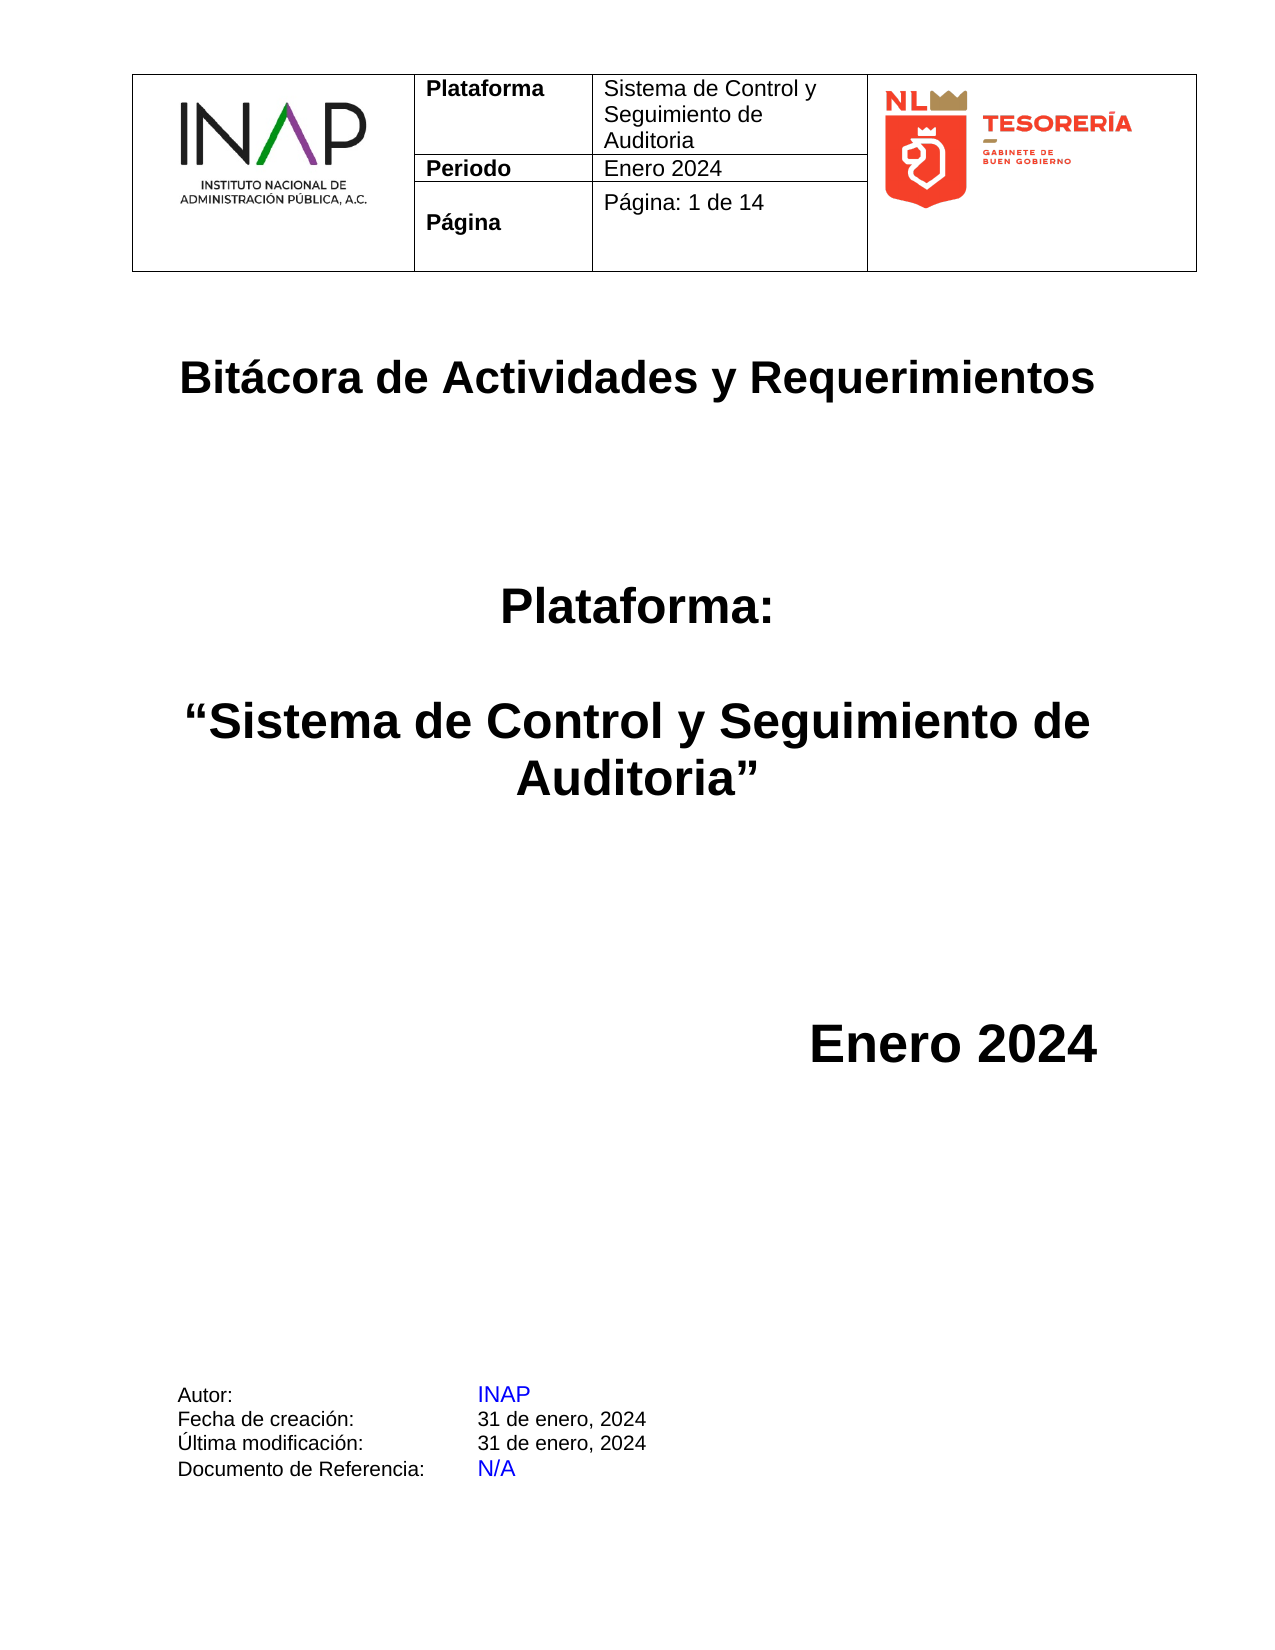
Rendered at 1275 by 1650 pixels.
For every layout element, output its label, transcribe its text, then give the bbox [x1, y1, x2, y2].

text Fecha de creación: 31 de enero, 2024 [177, 1407, 1093, 1431]
text “Sistema de Control y Seguimiento de Auditoria” [177, 691, 1098, 806]
text Autor: INAP [177, 1381, 1093, 1407]
text Última modificación: 31 de enero, 2024 [177, 1431, 1093, 1455]
text Enero 2024 [177, 1011, 1098, 1073]
picture [143, 86, 400, 221]
picture [878, 89, 1135, 208]
text Documento de Referencia: N/A [177, 1455, 1093, 1481]
text Bitácora de Actividades y Requerimientos [177, 351, 1098, 404]
text Plataforma: [177, 576, 1098, 634]
